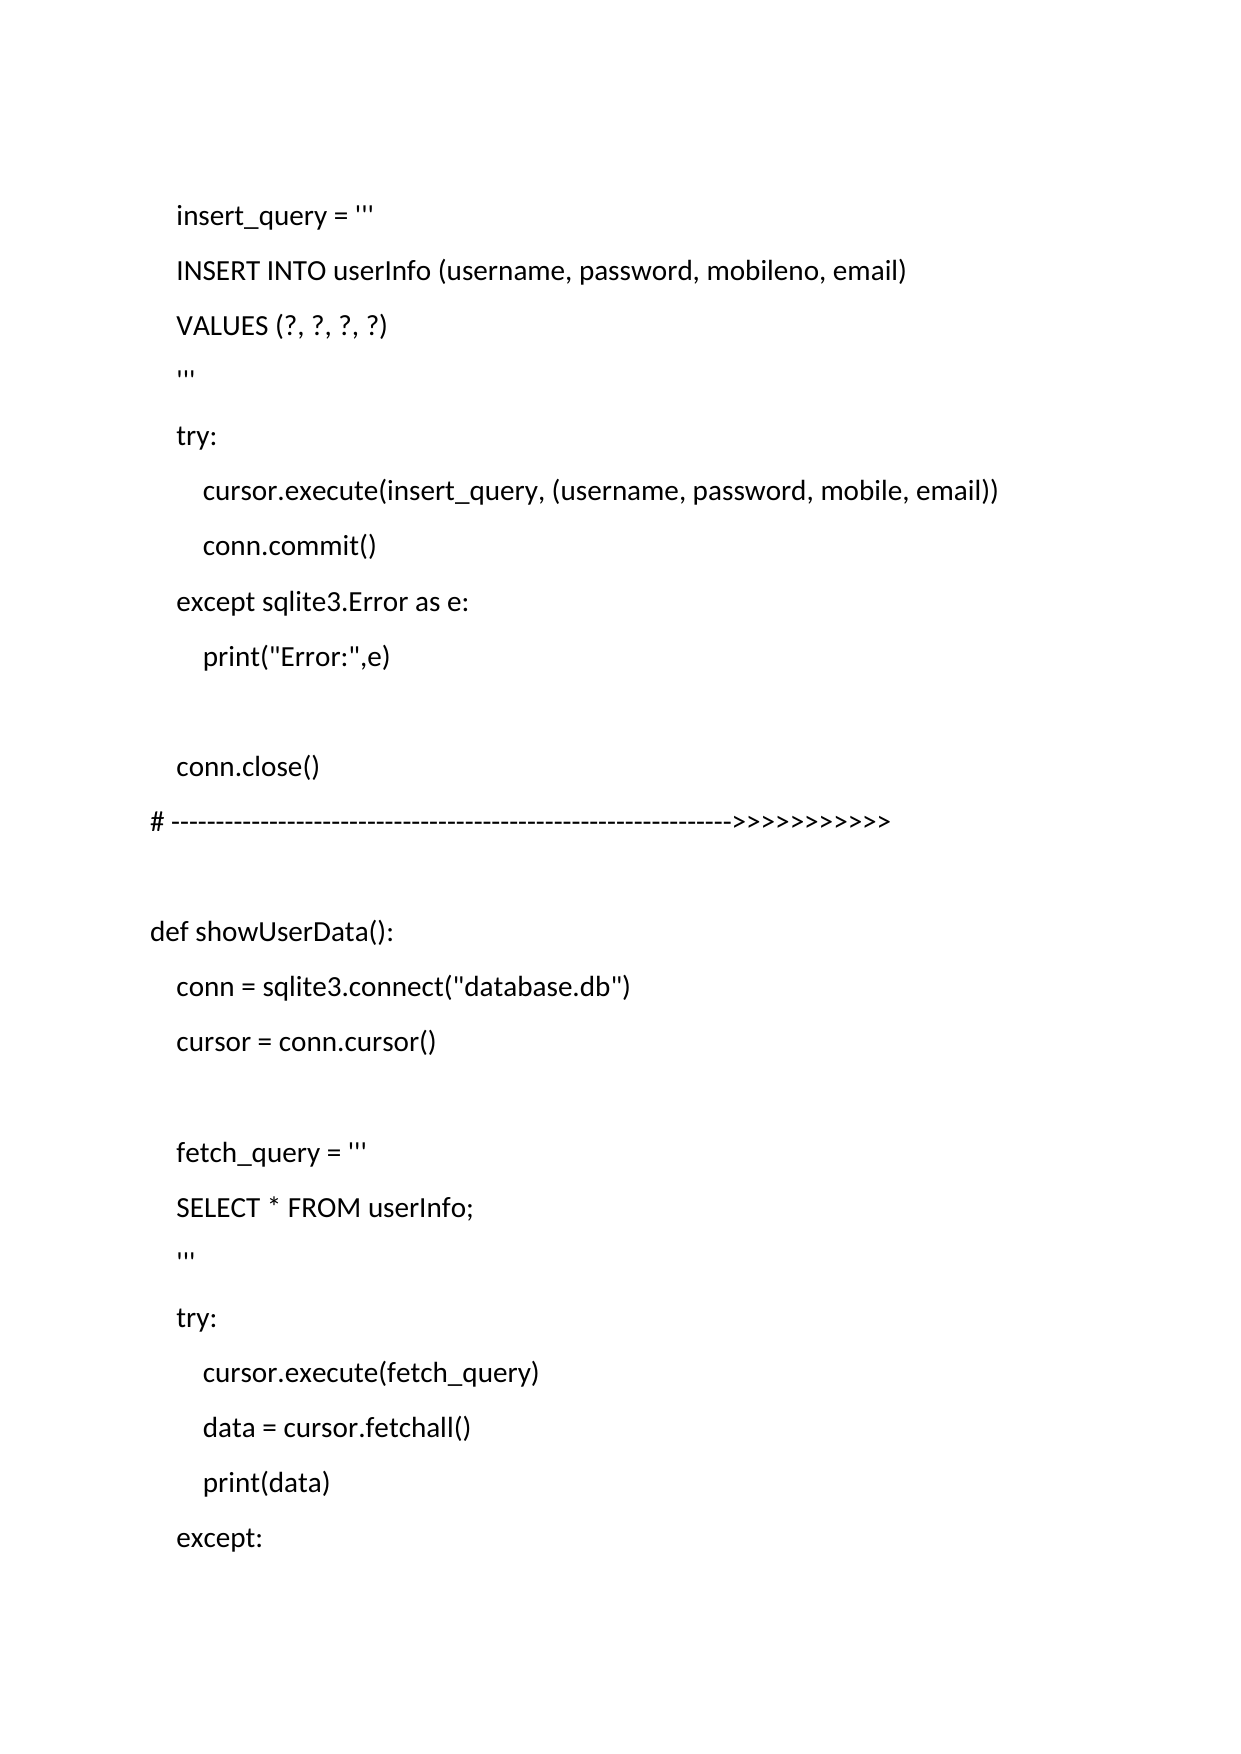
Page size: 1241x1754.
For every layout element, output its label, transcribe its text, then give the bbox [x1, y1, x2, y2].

text conn.close() [150, 748, 1090, 783]
text INSERT INTO userInfo (username, password, mobileno, email) [150, 252, 1090, 288]
text ''' [150, 362, 1090, 398]
text conn = sqlite3.connect("database.db") [150, 968, 1090, 1004]
text try: [150, 1299, 1090, 1334]
text ''' [150, 1244, 1090, 1279]
text cursor.execute(fetch_query) [150, 1354, 1090, 1390]
text SELECT * FROM userInfo; [150, 1189, 1090, 1224]
text fetch_query = ''' [150, 1134, 1090, 1169]
text # --------------------------------------------------------------->>>>>>>>>>> [150, 803, 1090, 839]
text cursor = conn.cursor() [150, 1023, 1090, 1059]
text conn.commit() [150, 527, 1090, 563]
text data = cursor.fetchall() [150, 1409, 1090, 1445]
text insert_query = ''' [150, 197, 1090, 232]
text def showUserData(): [150, 913, 1090, 949]
text print("Error:",e) [150, 638, 1090, 673]
text VALUES (?, ?, ?, ?) [150, 307, 1090, 343]
text try: [150, 417, 1090, 453]
text except: [150, 1519, 1090, 1555]
text cursor.execute(insert_query, (username, password, mobile, email)) [150, 472, 1090, 508]
text except sqlite3.Error as e: [150, 583, 1090, 618]
text print(data) [150, 1464, 1090, 1500]
